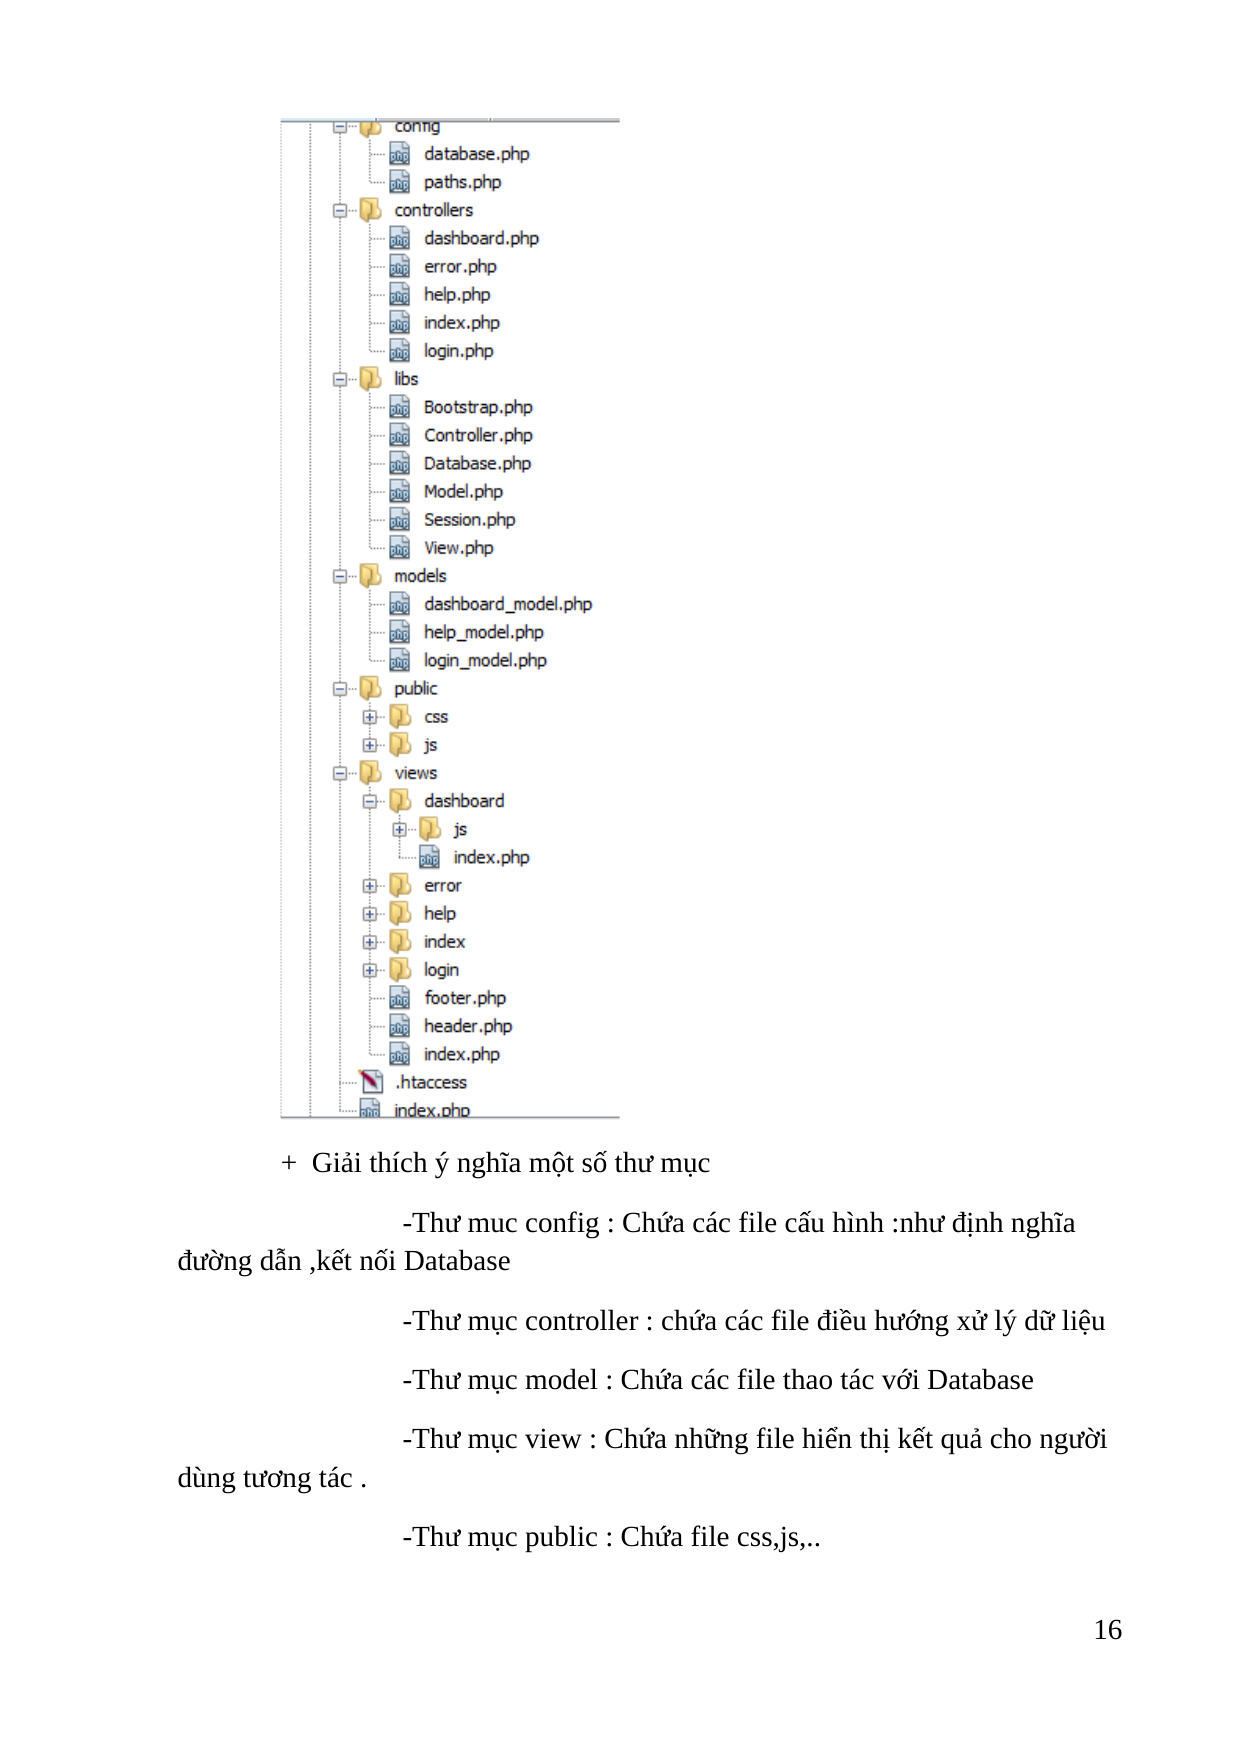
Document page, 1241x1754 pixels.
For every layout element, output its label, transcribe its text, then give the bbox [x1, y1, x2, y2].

text -Thư mục view : Chứa những file hiển thị kết quả cho người dùng tương tác . [177, 1421, 1122, 1493]
picture [280, 118, 620, 1120]
text -Thư mục public : Chứa file css,js,.. [177, 1519, 1122, 1553]
text -Thư mục model : Chứa các file thao tác với Database [177, 1362, 1122, 1396]
text -Thư mục controller : chứa các file điều hướng xử lý dữ liệu [177, 1303, 1122, 1336]
text -Thư muc config : Chứa các file cấu hình :như định nghĩa đường dẫn ,kết nối Database [177, 1205, 1122, 1277]
text + Giải thích ý nghĩa một số thư mục [177, 1145, 1122, 1179]
